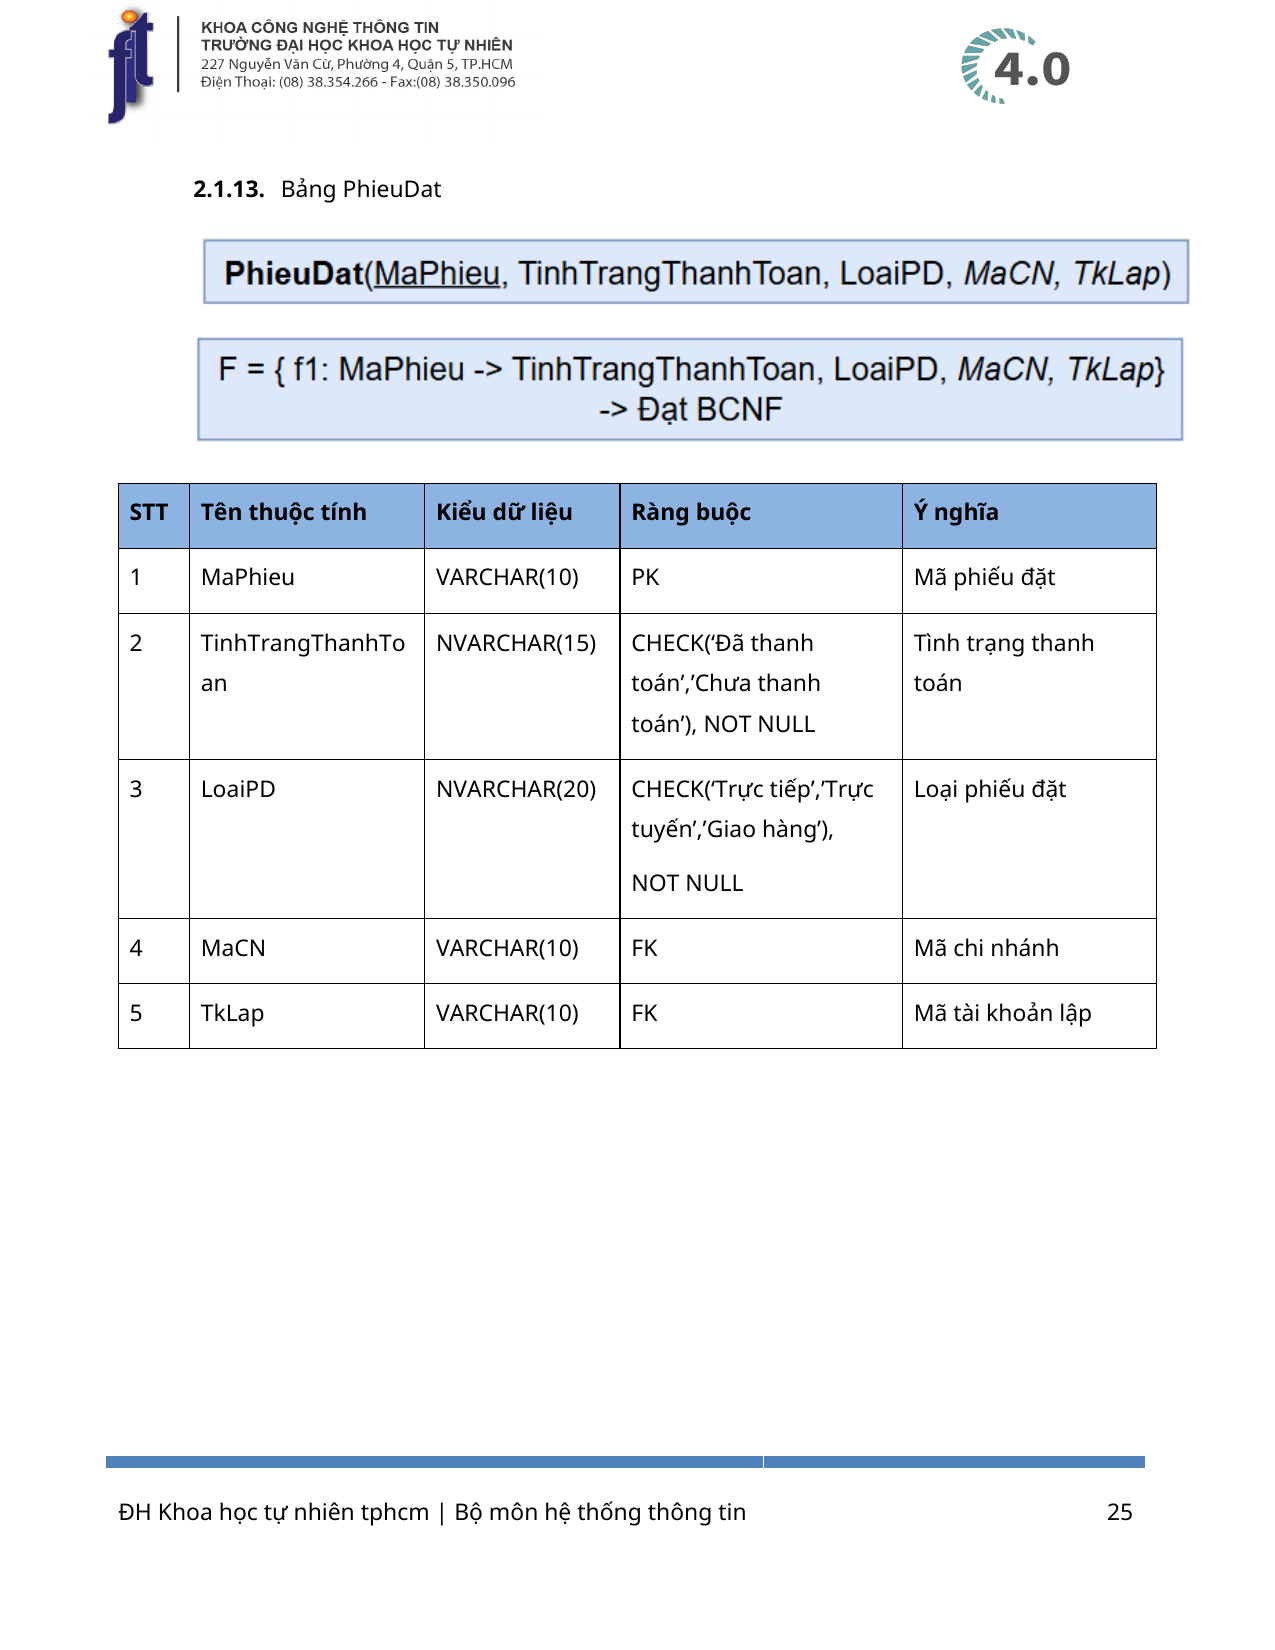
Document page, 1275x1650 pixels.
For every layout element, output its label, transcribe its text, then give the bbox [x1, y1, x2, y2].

table_cell 1 [119, 549, 189, 613]
table_cell VARCHAR(10) [425, 919, 619, 983]
picture [177, 225, 1216, 461]
table_cell Mã phiếu đặt [903, 549, 1156, 613]
table_cell Loại phiếu đặt [903, 760, 1156, 918]
table_cell FK [621, 984, 902, 1048]
table_cell 4 [119, 919, 189, 983]
table_cell 3 [119, 760, 189, 918]
table_cell NVARCHAR(20) [425, 760, 619, 918]
table_header Kiểu dữ liệu [425, 484, 619, 548]
table_cell Tình trạng thanh toán [903, 614, 1156, 759]
table_cell TinhTrangThanhToan [190, 614, 424, 759]
table_header Ý nghĩa [903, 484, 1156, 548]
table_cell 5 [119, 984, 189, 1048]
table_cell MaCN [190, 919, 424, 983]
table_cell Mã chi nhánh [903, 919, 1156, 983]
table_header Tên thuộc tính [190, 484, 424, 548]
picture [85, 0, 548, 146]
table_cell CHECK(‘Trực tiếp’,’Trực tuyến’,’Giao hàng’), NOT NULL [621, 760, 902, 918]
table_cell Mã tài khoản lập [903, 984, 1156, 1048]
table_header Ràng buộc [621, 484, 902, 548]
table_cell MaPhieu [190, 549, 424, 613]
table_cell PK [621, 549, 902, 613]
table_cell LoaiPD [190, 760, 424, 918]
table_cell VARCHAR(10) [425, 984, 619, 1048]
list Bảng PhieuDat [193, 173, 1157, 204]
table_cell CHECK(‘Đã thanh toán’,’Chưa thanh toán’), NOT NULL [621, 614, 902, 759]
table_cell NVARCHAR(15) [425, 614, 619, 759]
table_header STT [119, 484, 189, 548]
table_cell VARCHAR(10) [425, 549, 619, 613]
picture [953, 21, 1076, 106]
table_cell TkLap [190, 984, 424, 1048]
table_cell FK [621, 919, 902, 983]
table_cell 2 [119, 614, 189, 759]
